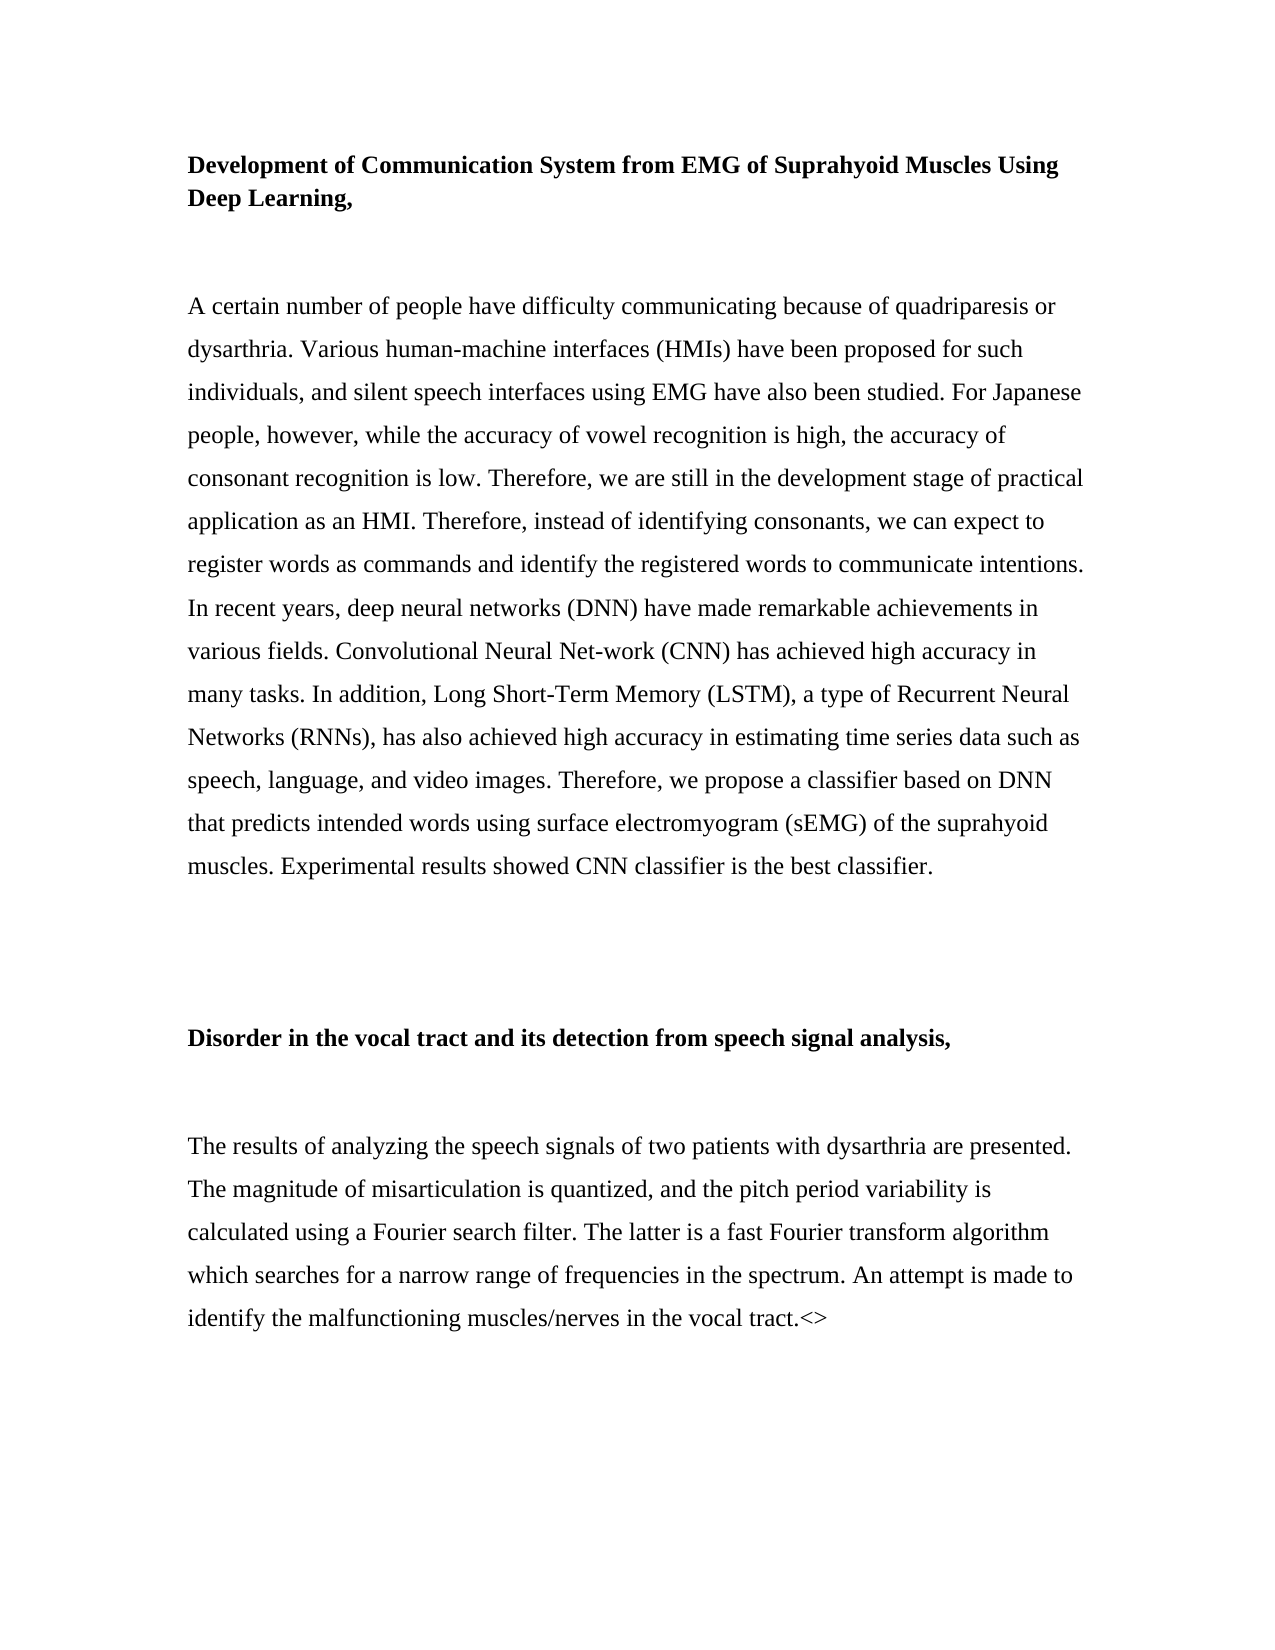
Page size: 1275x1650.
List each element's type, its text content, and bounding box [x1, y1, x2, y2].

text Development of Communication System from EMG of Suprahyoid Muscles Using Deep Learning, [187, 150, 1087, 212]
text A certain number of people have difficulty communicating because of quadriparesis or dysarthria. Various human-machine interfaces (HMIs) have been proposed for such individuals, and silent speech interfaces using EMG have also been studied. For Japanese people, however, while the accuracy of vowel recognition is high, the accuracy of consonant recognition is low. Therefore, we are still in the development stage of practical application as an HMI. Therefore, instead of identifying consonants, we can expect to register words as commands and identify the registered words to communicate intentions. In recent years, deep neural networks (DNN) have made remarkable achievements in various fields. Convolutional Neural Net-work (CNN) has achieved high accuracy in many tasks. In addition, Long Short-Term Memory (LSTM), a type of Recurrent Neural Networks (RNNs), has also achieved high accuracy in estimating time series data such as speech, language, and video images. Therefore, we propose a classifier based on DNN that predicts intended words using surface electromyogram (sEMG) of the suprahyoid muscles. Experimental results showed CNN classifier is the best classifier. [187, 291, 1087, 880]
text The results of analyzing the speech signals of two patients with dysarthria are presented. The magnitude of misarticulation is quantized, and the pitch period variability is calculated using a Fourier search filter. The latter is a fast Fourier transform algorithm which searches for a narrow range of frequencies in the spectrum. An attempt is made to identify the malfunctioning muscles/nerves in the vocal tract.<> [187, 1131, 1087, 1332]
text Disorder in the vocal tract and its detection from speech signal analysis, [187, 1023, 1087, 1052]
